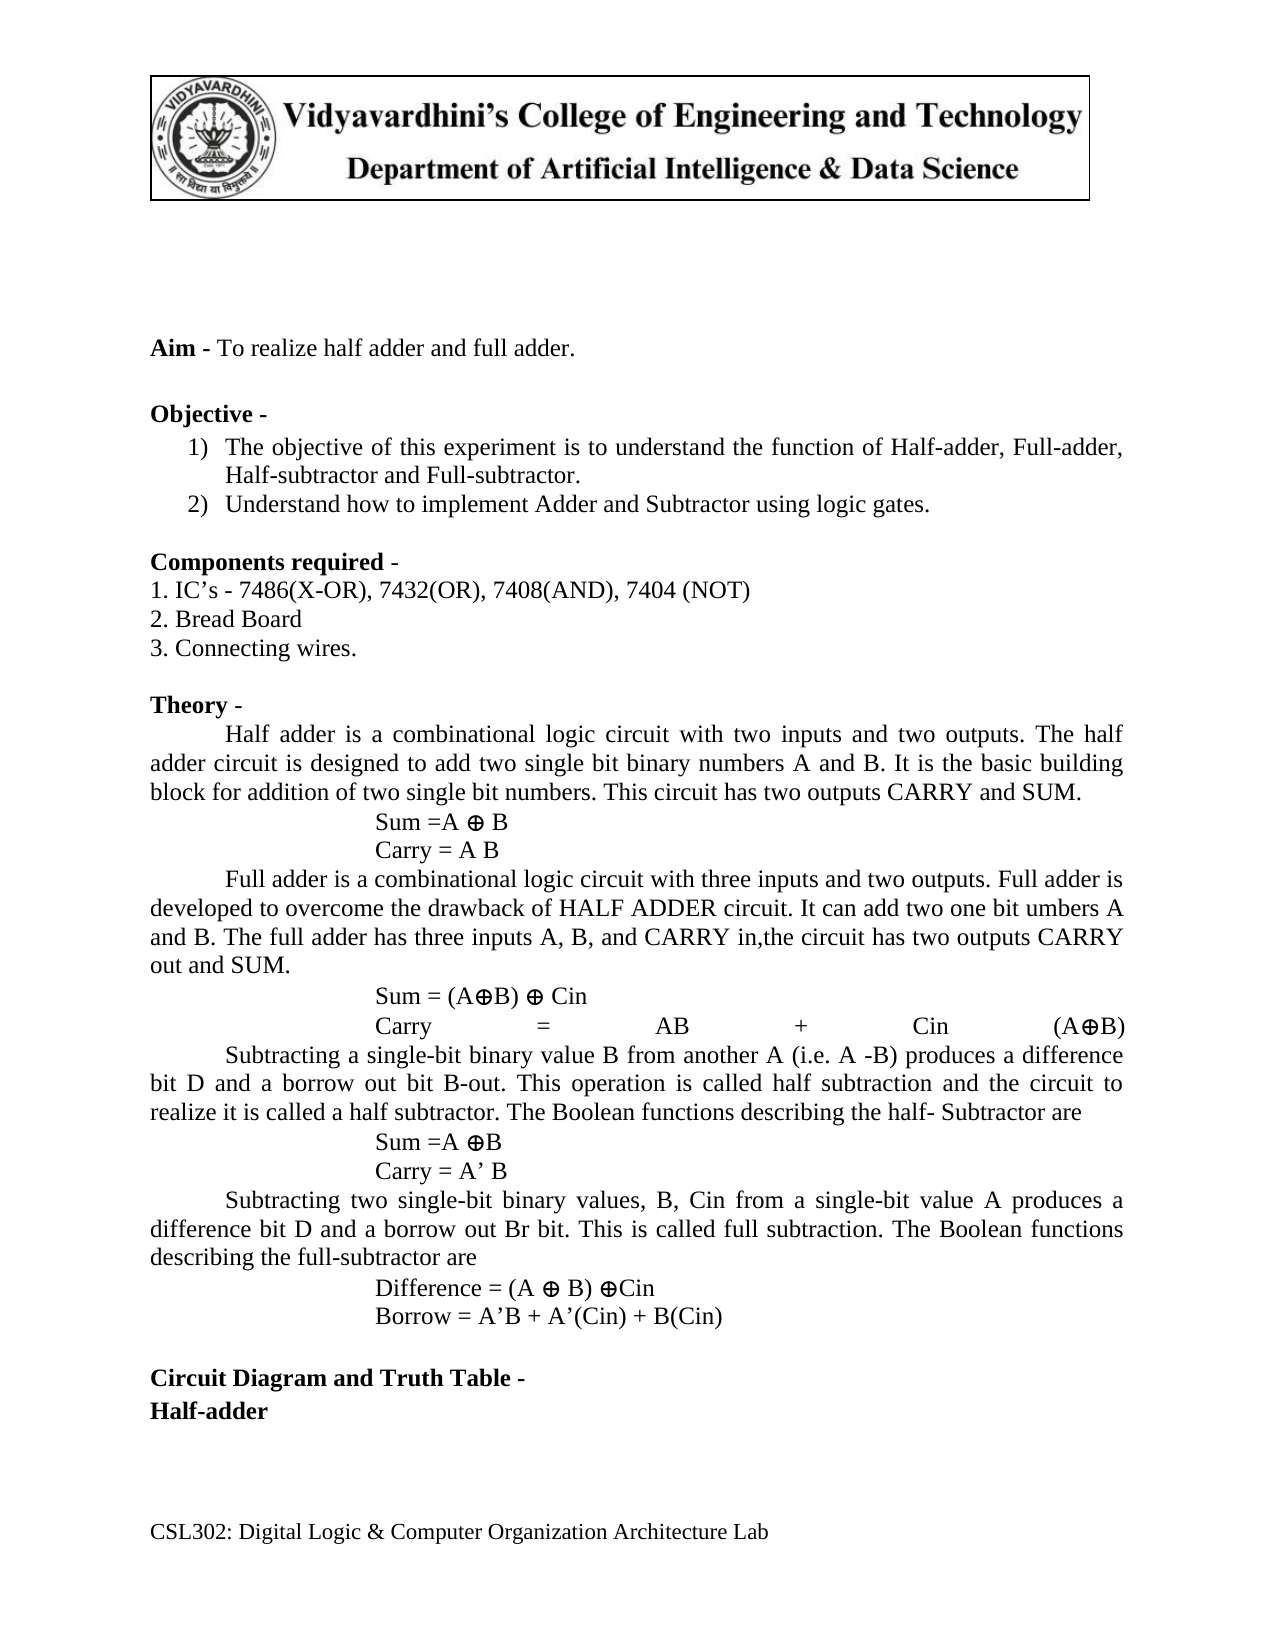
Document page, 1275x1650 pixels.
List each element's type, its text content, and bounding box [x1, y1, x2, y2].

text Aim - To realize half adder and full adder. [150, 333, 1125, 361]
list The objective of this experiment is to understand the function of Half-adder, Full-adder, Half-subtractor and Full-subtractor. [187, 432, 1125, 489]
text Borrow = A’B + A’(Cin) + B(Cin) [150, 1301, 1125, 1330]
text Difference = (A ⊕ B) ⊕Cin [150, 1271, 1125, 1301]
list Understand how to implement Adder and Subtractor using logic gates. [187, 489, 1125, 518]
text 1. IC’s - 7486(X-OR), 7432(OR), 7408(AND), 7404 (NOT) [150, 575, 1125, 604]
text Components required - [150, 547, 1125, 575]
text 2. Bread Board [150, 604, 1125, 633]
text Sum = (A⊕B) ⊕ Cin [300, 979, 1125, 1009]
text Sum =A ⊕ B [300, 805, 1125, 836]
text Objective - [150, 399, 1125, 427]
text Theory - [150, 690, 1125, 719]
text Subtracting two single-bit binary values, B, Cin from a single-bit value A produces a difference bit D and a borrow out Br bit. This is called full subtraction. The Boolean functions describing the full-subtractor are [150, 1185, 1125, 1271]
text Sum =A ⊕B [150, 1126, 1125, 1156]
text 3. Connecting wires. [150, 633, 1125, 662]
text Half adder is a combinational logic circuit with two inputs and two outputs. The half adder circuit is designed to add two single bit binary numbers A and B. It is the basic building block for addition of two single bit numbers. This circuit has two outputs CARRY and SUM. [150, 719, 1125, 805]
text Carry = A B [300, 836, 1125, 864]
text Carry = A’ B [150, 1156, 1125, 1185]
text Circuit Diagram and Truth Table - [150, 1363, 1125, 1392]
text Carry = AB + Cin (A⊕B) Subtracting a single-bit binary value B from another A (i.e. A -B) produces a difference bit D and a borrow out bit B-out. This operation is called half subtraction and the circuit to realize it is called a half subtractor. The Boolean functions describing the half- Subtractor are [150, 1009, 1125, 1126]
text Full adder is a combinational logic circuit with three inputs and two outputs. Full adder is developed to overcome the drawback of HALF ADDER circuit. It can add two one bit umbers A and B. The full adder has three inputs A, B, and CARRY in,the circuit has two outputs CARRY out and SUM. [150, 864, 1125, 979]
picture [152, 77, 1089, 199]
text Half-adder [150, 1396, 1125, 1425]
